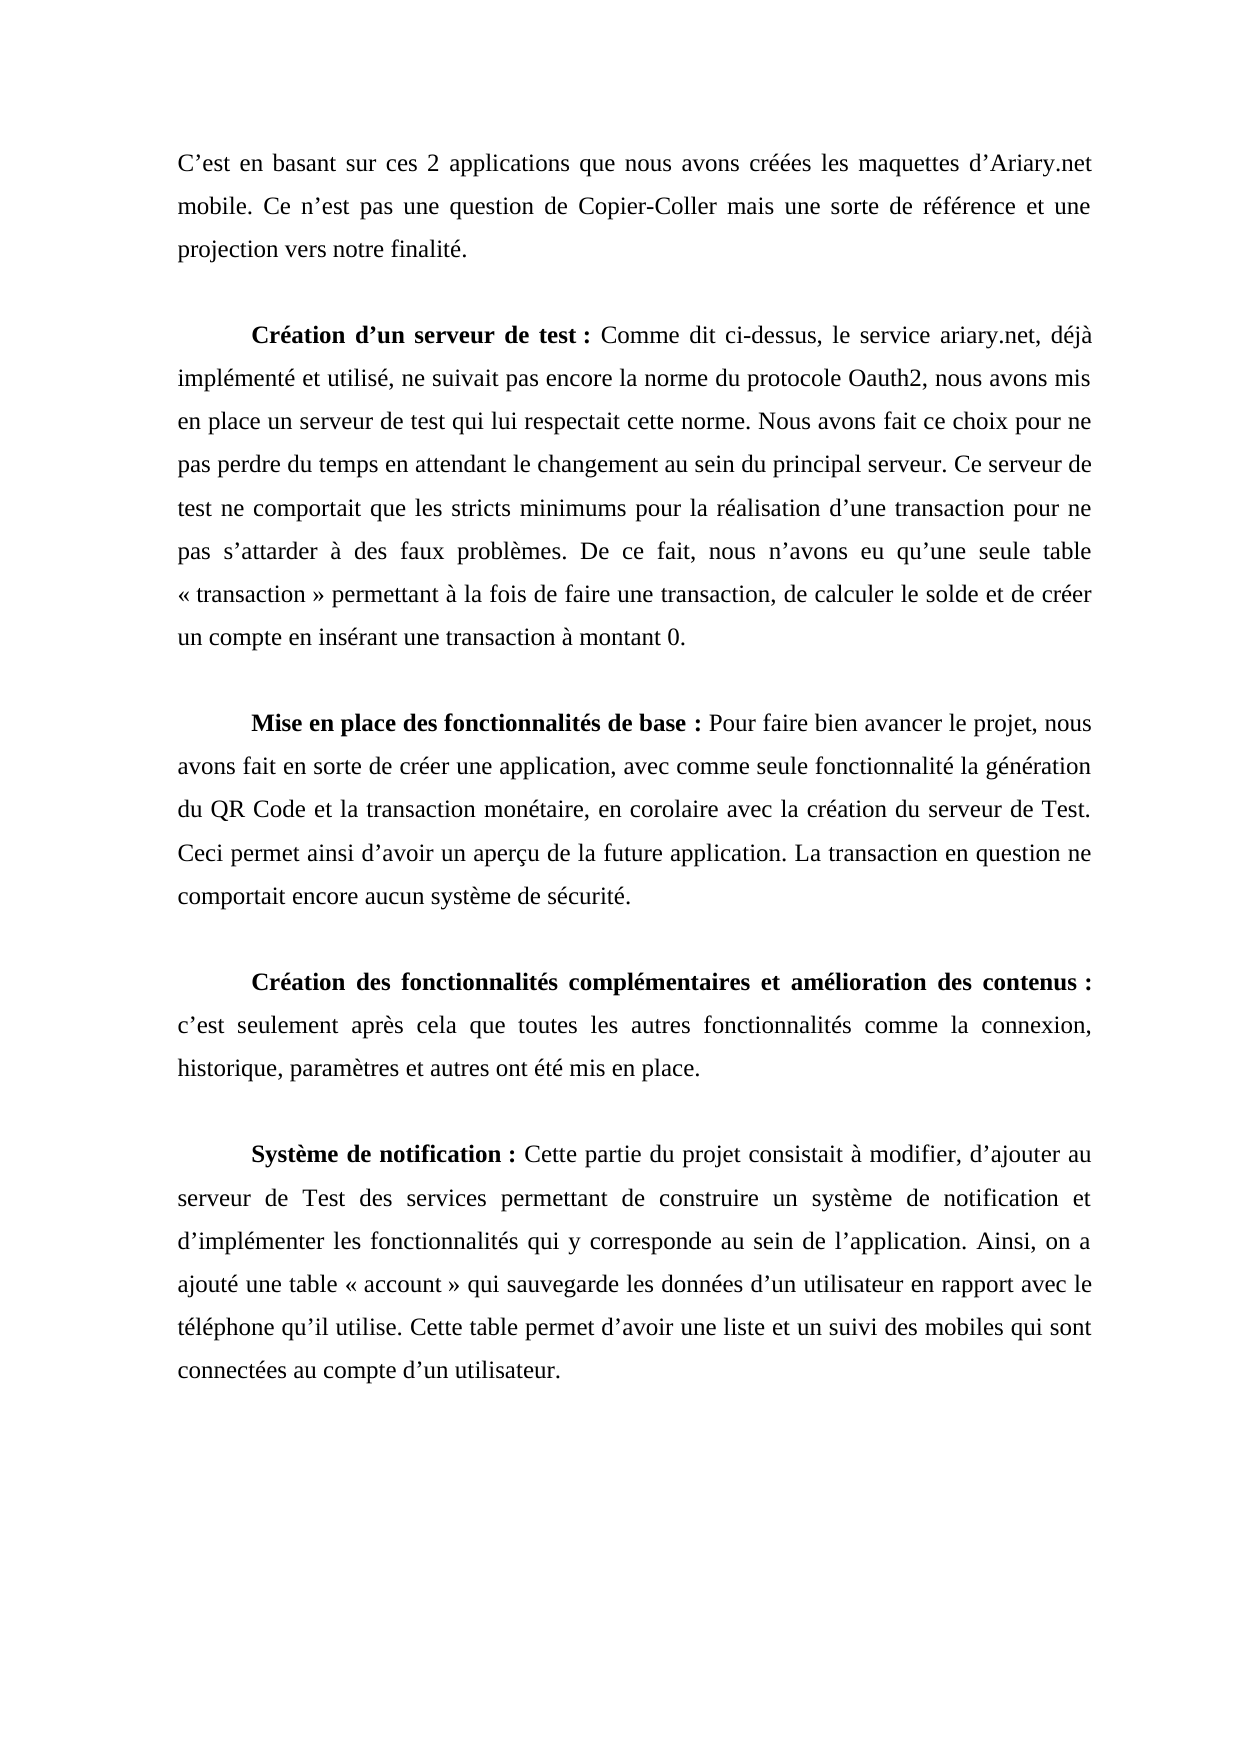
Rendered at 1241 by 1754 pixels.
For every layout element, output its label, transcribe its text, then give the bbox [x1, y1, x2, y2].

text Mise en place des fonctionnalités de base : Pour faire bien avancer le projet, nous avons fait en sorte de créer une application, avec comme seule fonctionnalité la génération du QR Code et la transaction monétaire, en corolaire avec la création du serveur de Test. Ceci permet ainsi d’avoir un aperçu de la future application. La transaction en question ne comportait encore aucun système de sécurité. [177, 708, 1092, 909]
text Création d’un serveur de test : Comme dit ci-dessus, le service ariary.net, déjà implémenté et utilisé, ne suivait pas encore la norme du protocole Oauth2, nous avons mis en place un serveur de test qui lui respectait cette norme. Nous avons fait ce choix pour ne pas perdre du temps en attendant le changement au sein du principal serveur. Ce serveur de test ne comportait que les stricts minimums pour la réalisation d’une transaction pour ne pas s’attarder à des faux problèmes. De ce fait, nous n’avons eu qu’une seule table « transaction » permettant à la fois de faire une transaction, de calculer le solde et de créer un compte en insérant une transaction à montant 0. [177, 320, 1092, 651]
text Système de notification : Cette partie du projet consistait à modifier, d’ajouter au serveur de Test des services permettant de construire un système de notification et d’implémenter les fonctionnalités qui y corresponde au sein de l’application. Ainsi, on a ajouté une table « account » qui sauvegarde les données d’un utilisateur en rapport avec le téléphone qu’il utilise. Cette table permet d’avoir une liste et un suivi des mobiles qui sont connectées au compte d’un utilisateur. [177, 1139, 1092, 1384]
text Création des fonctionnalités complémentaires et amélioration des contenus : c’est seulement après cela que toutes les autres fonctionnalités comme la connexion, historique, paramètres et autres ont été mis en place. [177, 967, 1092, 1082]
text C’est en basant sur ces 2 applications que nous avons créées les maquettes d’Ariary.net mobile. Ce n’est pas une question de Copier-Coller mais une sorte de référence et une projection vers notre finalité. [177, 148, 1092, 263]
